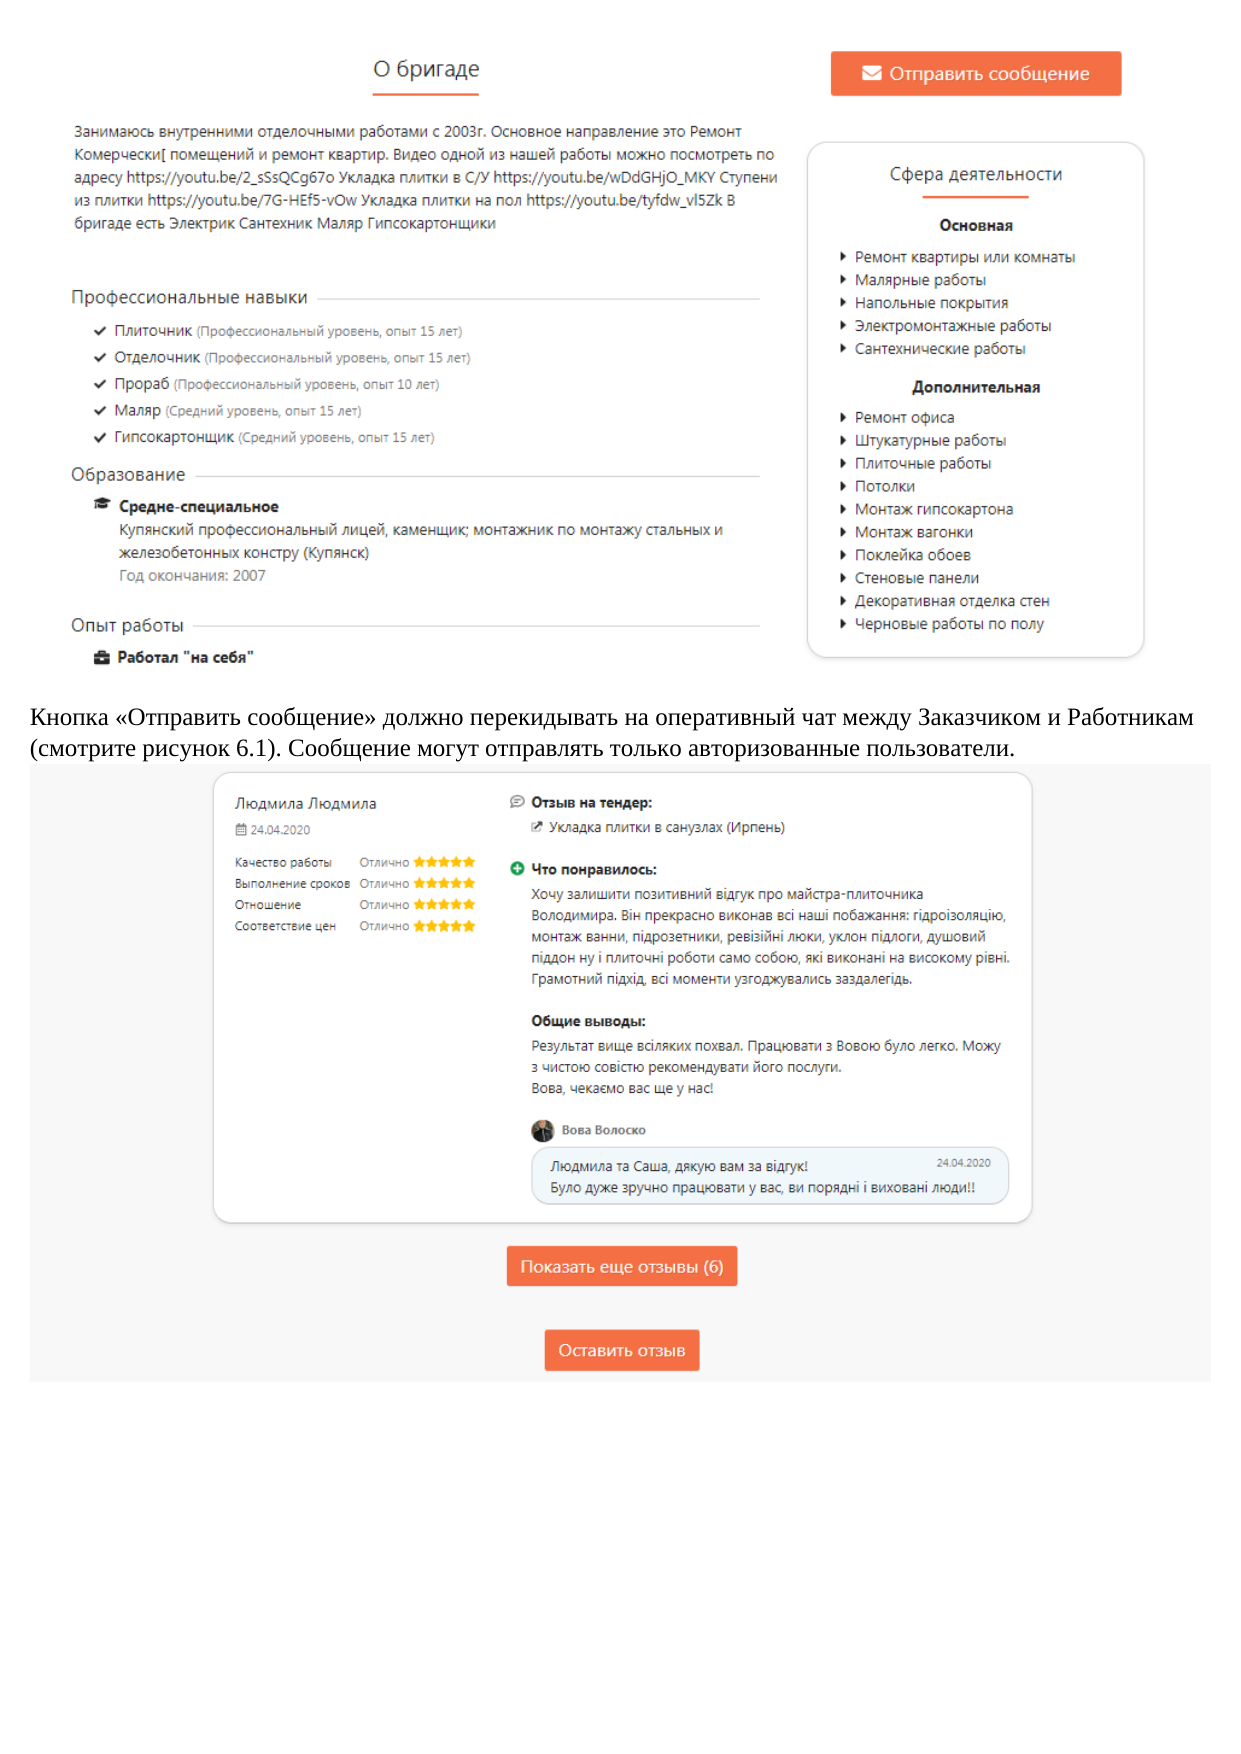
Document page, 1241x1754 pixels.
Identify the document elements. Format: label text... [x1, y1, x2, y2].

list Кнопка «Отправить сообщение» должно перекидывать на оперативный чат между Заказчиком и Работникам (смотрите рисунок 6.1). Сообщение могут отправлять только авторизованные пользователи. [29, 702, 1211, 762]
picture [29, 764, 1211, 1382]
picture [29, 44, 1211, 669]
